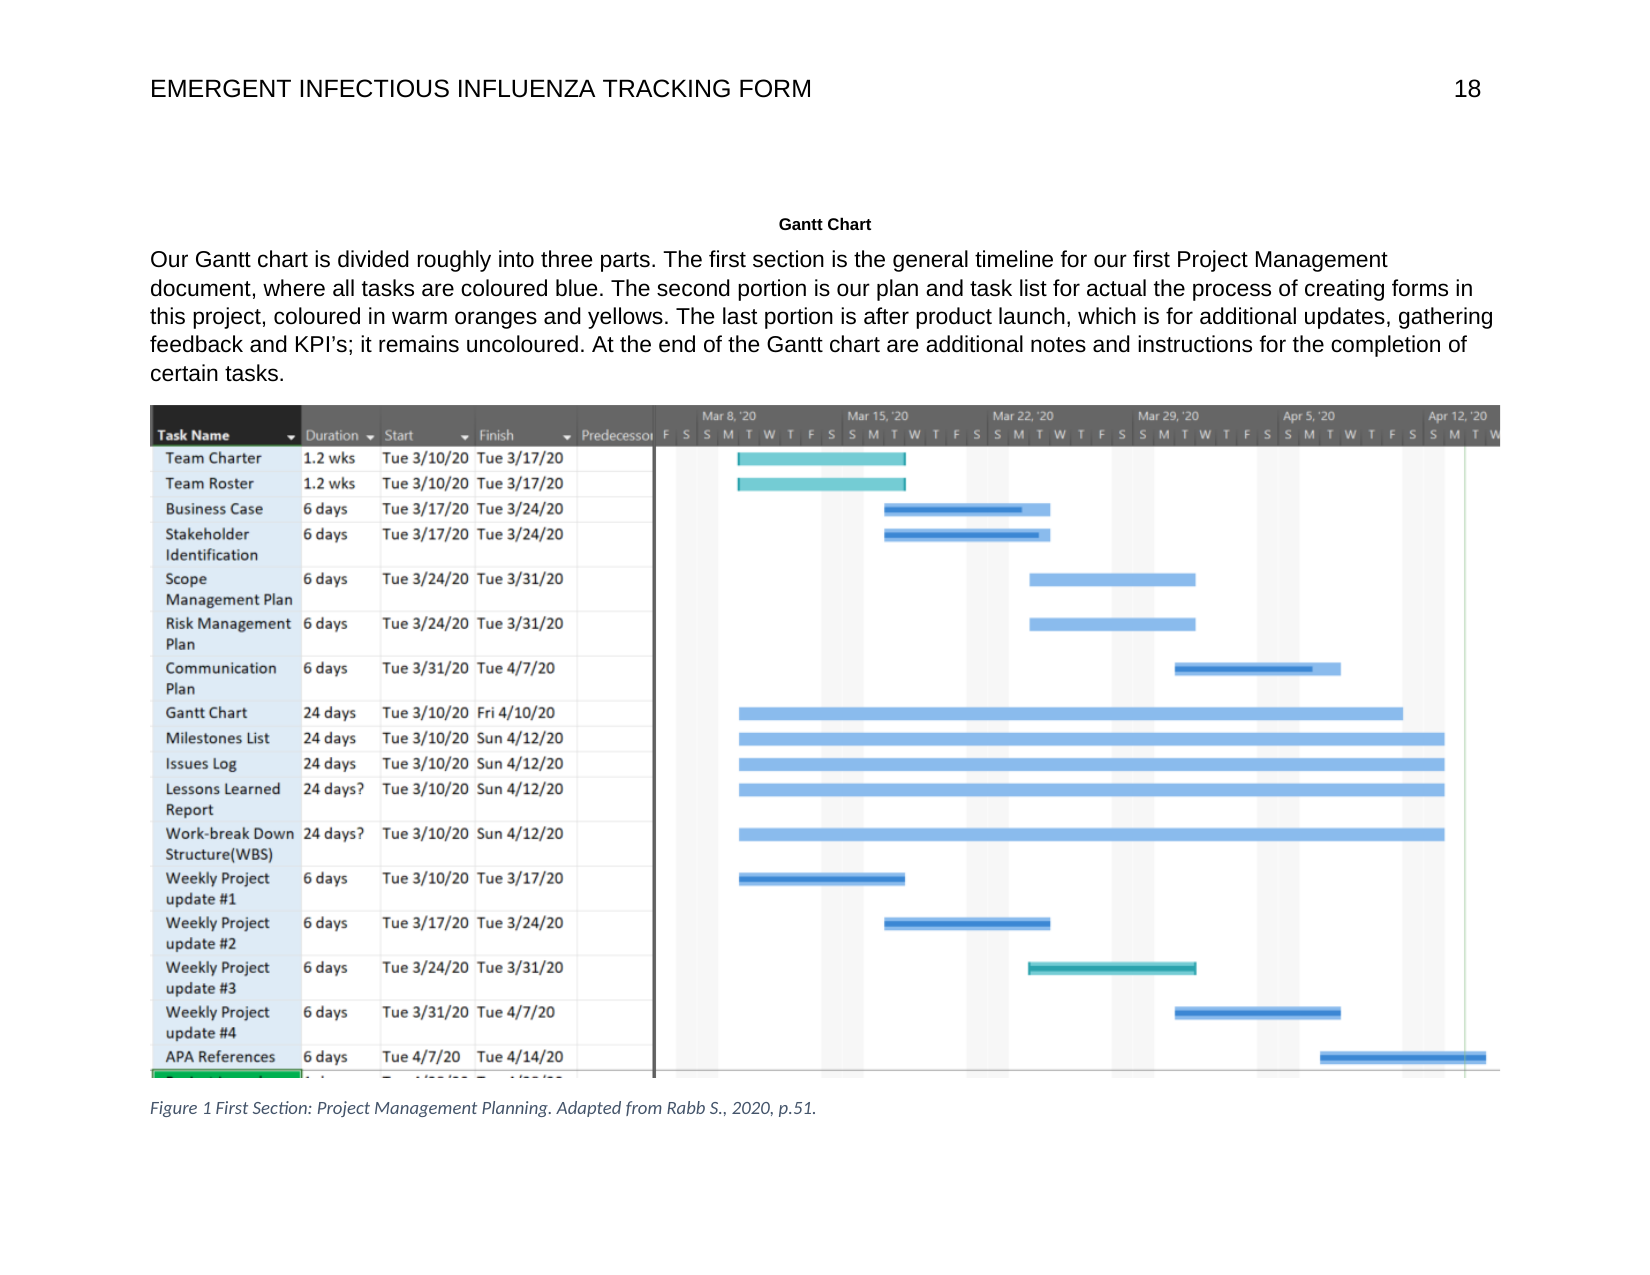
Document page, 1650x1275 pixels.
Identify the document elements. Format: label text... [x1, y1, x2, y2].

picture [150, 405, 1500, 1078]
subtitle Gantt Chart [150, 200, 1500, 233]
text Our Gantt chart is divided roughly into three parts. The first section is the general timeline for our first Project Management document, where all tasks are coloured blue. The second portion is our plan and task list for actual the process of creating forms in this project, coloured in warm oranges and yellows. The last portion is after product launch, which is for additional updates, gathering feedback and KPI’s; it remains uncoloured. At the end of the Gantt chart are additional notes and instructions for the completion of certain tasks. [150, 246, 1500, 386]
